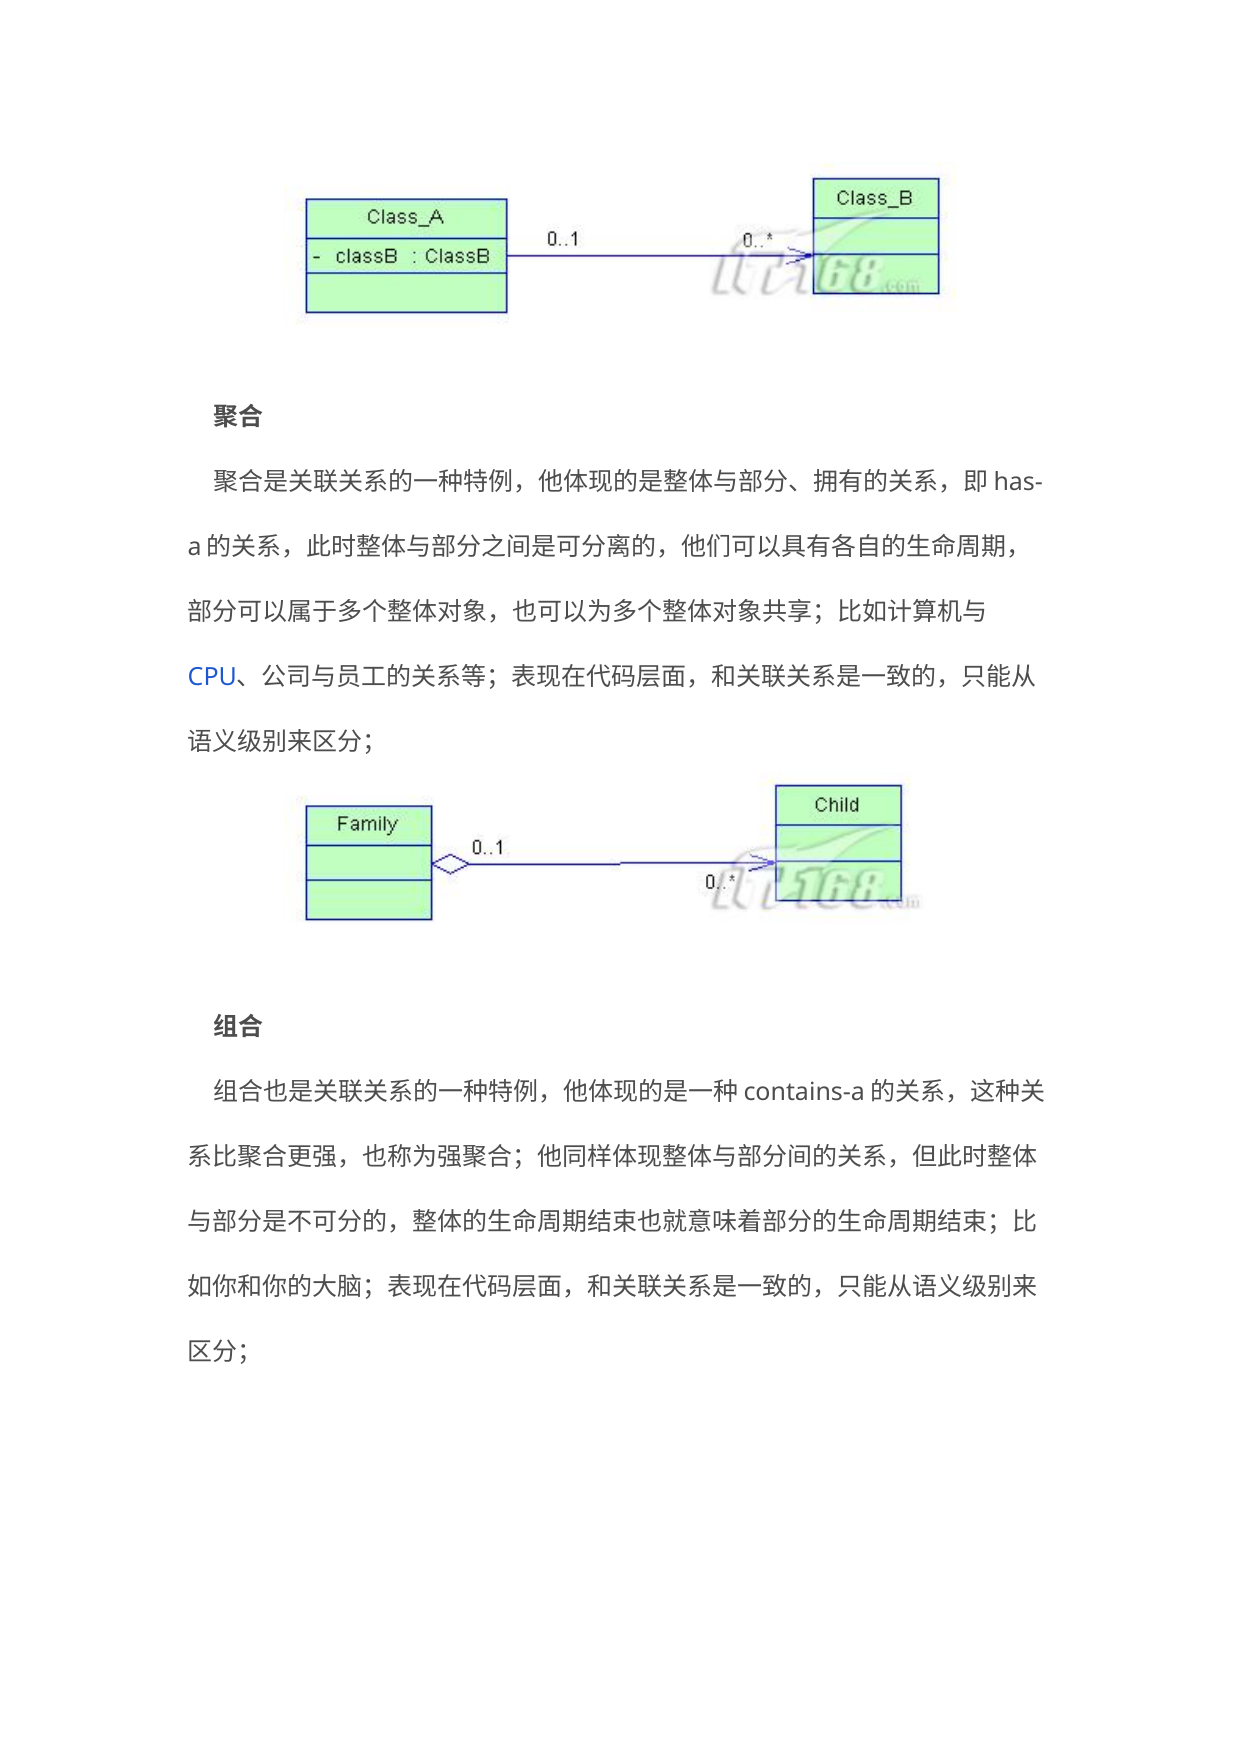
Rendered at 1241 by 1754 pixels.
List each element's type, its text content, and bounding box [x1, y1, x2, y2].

picture [284, 162, 957, 326]
text 组合也是关联关系的一种特例，他体现的是一种contains-a的关系，这种关系比聚合更强，也称为强聚合；他同样体现整体与部分间的关系，但此时整体与部分是不可分的，整体的生命周期结束也就意味着部分的生命周期结束；比如你和你的大脑；表现在代码层面，和关联关系是一致的，只能从语义级别来区分； [187, 1057, 1053, 1382]
text 聚合是关联关系的一种特例，他体现的是整体与部分、拥有的关系，即has-a的关系，此时整体与部分之间是可分离的，他们可以具有各自的生命周期，部分可以属于多个整体对象，也可以为多个整体对象共享；比如计算机与CPU、公司与员工的关系等；表现在代码层面，和关联关系是一致的，只能从语义级别来区分； [187, 447, 1053, 772]
text 组合 [187, 992, 1053, 1057]
text 聚合 [187, 382, 1053, 447]
picture [284, 772, 957, 941]
